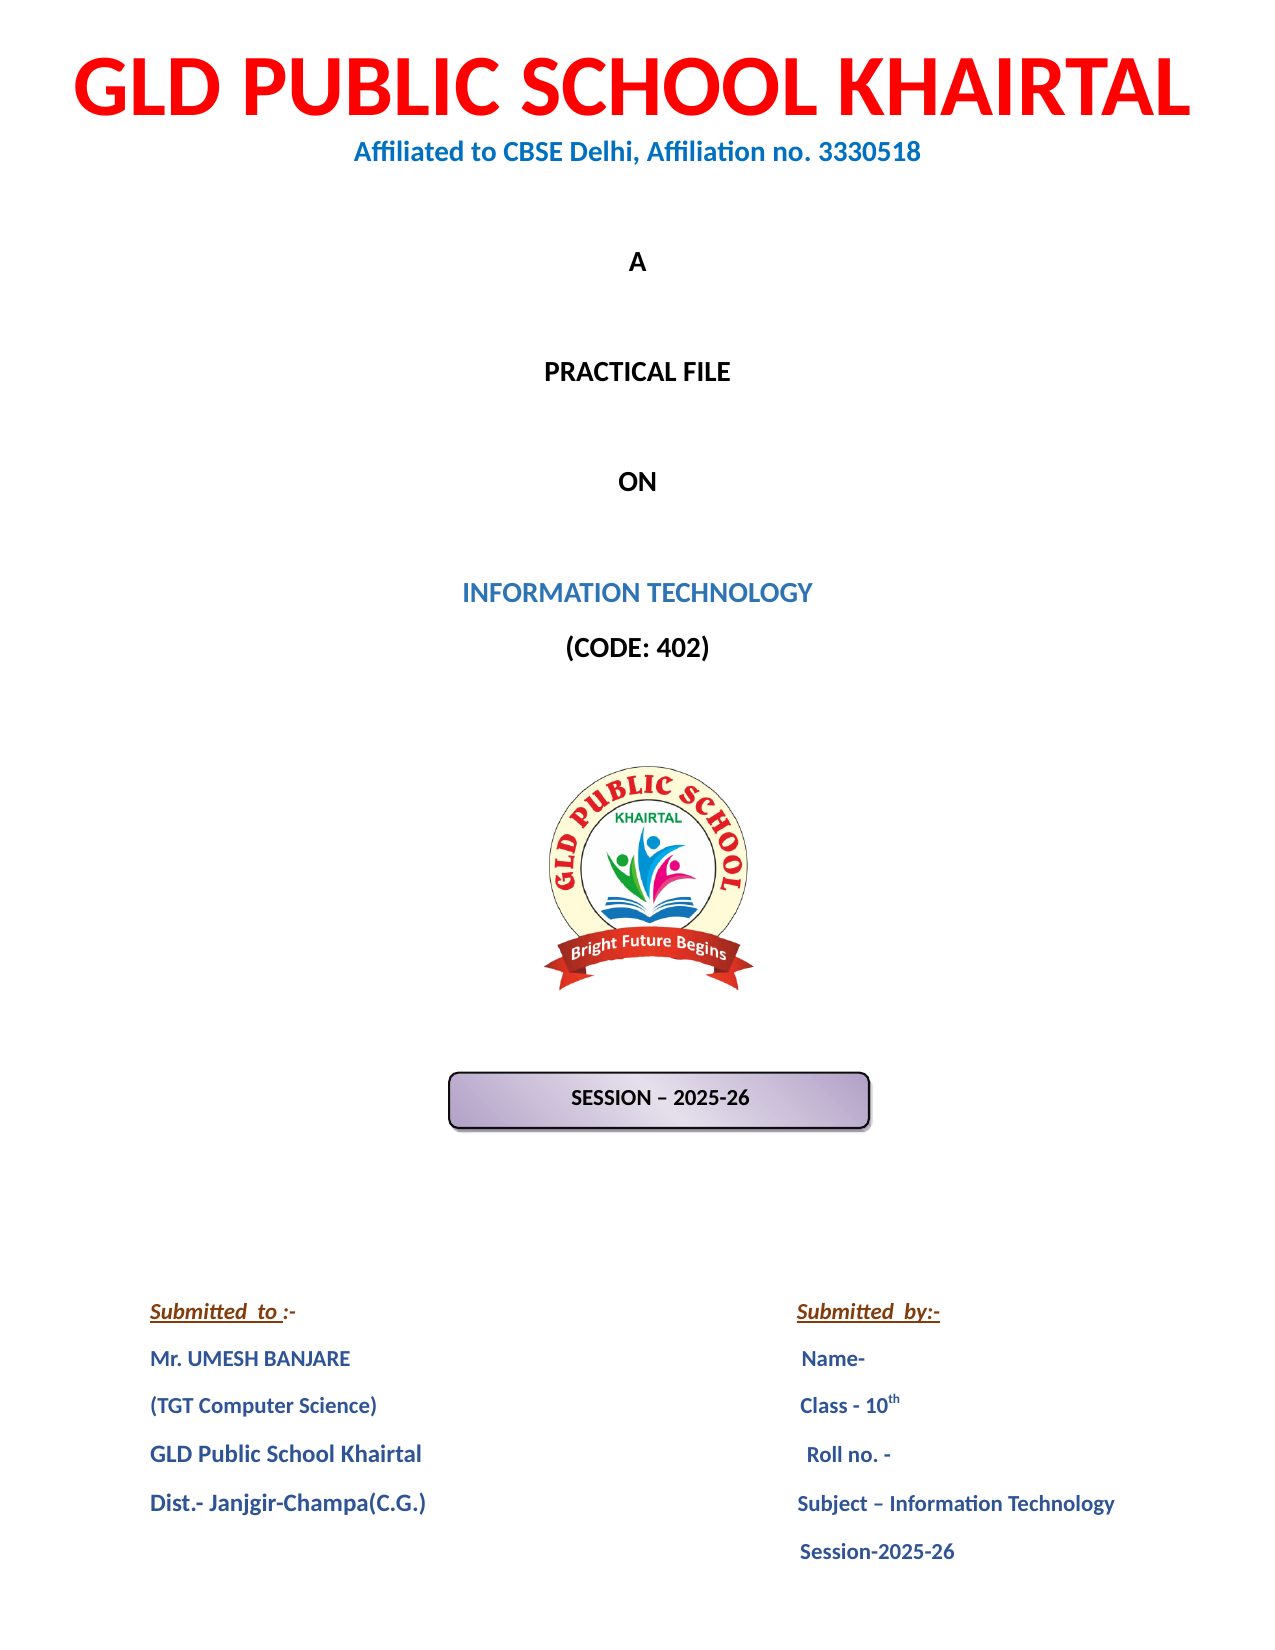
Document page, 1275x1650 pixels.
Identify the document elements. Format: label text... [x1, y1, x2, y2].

text Dist.- Janjgir-Champa(C.G.) Subject – Information Technology [150, 1487, 1125, 1518]
text Submitted to :- Submitted by:- [150, 1297, 1134, 1325]
text Affiliated to CBSE Delhi, Affiliation no. 3330518 [150, 133, 1125, 168]
text (CODE: 402) [150, 629, 1125, 664]
text Mr. UMESH BANJARE Name- [150, 1344, 1134, 1372]
text GLD Public School Khairtal Roll no. - [150, 1438, 1125, 1468]
text ON [150, 463, 1125, 499]
text INFORMATION TECHNOLOGY [150, 574, 1125, 609]
text (TGT Computer Science) Class - 10th [150, 1391, 1134, 1419]
text SESSION – 2025-26 [159, 1083, 1134, 1111]
text PRACTICAL FILE [150, 353, 1125, 389]
picture [534, 759, 760, 1001]
text A [150, 243, 1125, 279]
text Session-2025-26 [150, 1537, 1125, 1565]
